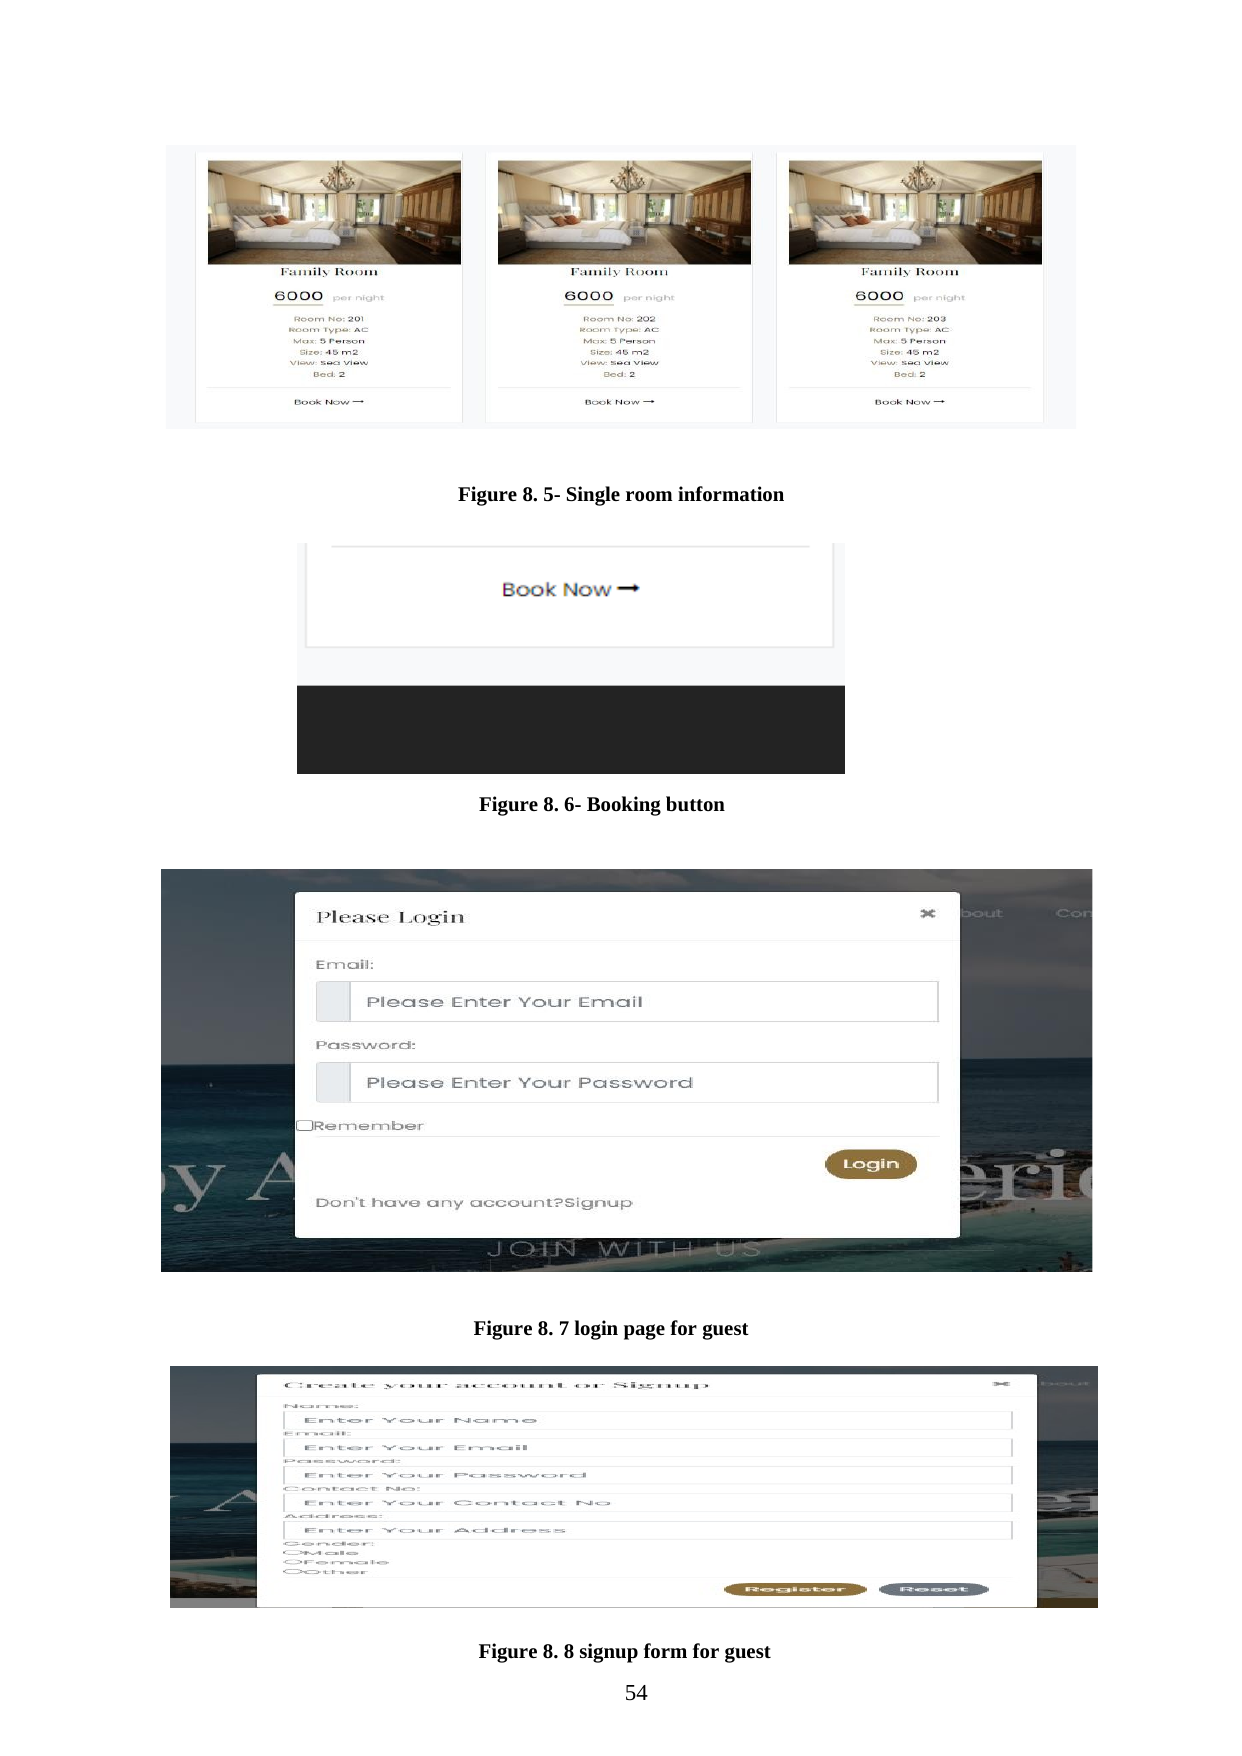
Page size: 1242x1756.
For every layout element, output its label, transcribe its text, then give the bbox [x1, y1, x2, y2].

text Figure 8. 7 login page for guest [473, 1316, 1173, 1340]
picture [161, 869, 1093, 1272]
text Figure 8. 8 signup form for guest [478, 1639, 1173, 1663]
text Figure 8. 5- Single room information [196, 481, 1047, 506]
text Figure 8. 6- Booking button [479, 559, 1173, 816]
picture [297, 543, 845, 774]
picture [170, 1366, 1098, 1608]
picture [165, 145, 1077, 429]
